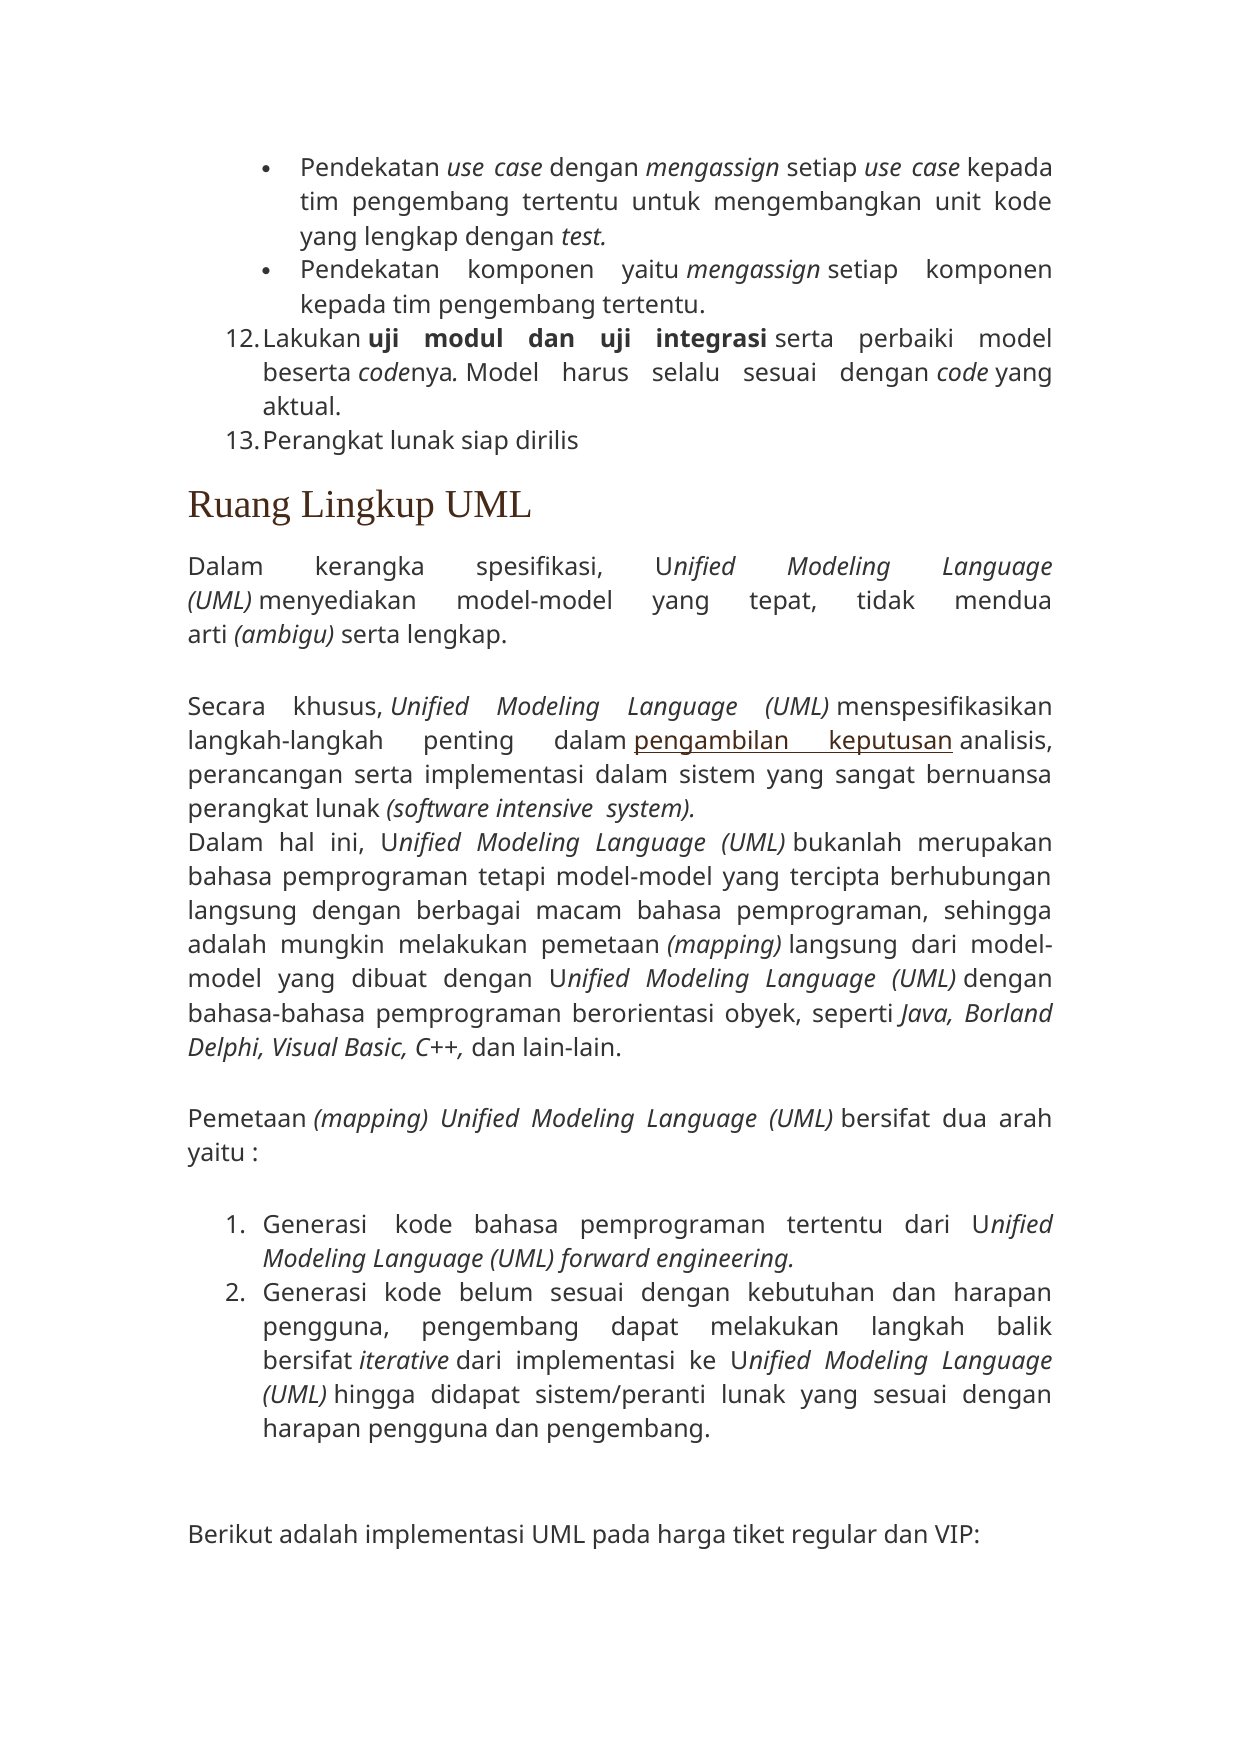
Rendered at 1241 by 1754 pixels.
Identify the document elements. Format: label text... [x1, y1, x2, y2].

text Dalam hal ini, Unified Modeling Language (UML) bukanlah merupakan bahasa pemprograman tetapi model-model yang tercipta berhubungan langsung dengan berbagai macam bahasa pemprograman, sehingga adalah mungkin melakukan pemetaan (mapping) langsung dari model-model yang dibuat dengan Unified Modeling Language (UML) dengan bahasa-bahasa pemprograman berorientasi obyek, seperti Java, Borland Delphi, Visual Basic, C++, dan lain-lain. [187, 825, 1053, 1063]
text Pemetaan (mapping) Unified Modeling Language (UML) bersifat dua arah yaitu : [187, 1101, 1053, 1169]
text Secara khusus, Unified Modeling Language (UML) menspesifikasikan langkah-langkah penting dalam pengambilan keputusan analisis, perancangan serta implementasi dalam sistem yang sangat bernuansa perangkat lunak (software intensive system). [187, 689, 1053, 825]
list Lakukan uji modul dan uji integrasi serta perbaiki model beserta codenya. Model harus selalu sesuai dengan code yang aktual. [225, 320, 1053, 422]
list Pendekatan use case dengan mengassign setiap use case kepada tim pengembang tertentu untuk mengembangkan unit kode yang lengkap dengan test. [262, 150, 1053, 252]
list Perangkat lunak siap dirilis [225, 422, 1053, 457]
list Generasi kode belum sesuai dengan kebutuhan dan harapan pengguna, pengembang dapat melakukan langkah balik bersifat iterative dari implementasi ke Unified Modeling Language (UML) hingga didapat sistem/peranti lunak yang sesuai dengan harapan pengguna dan pengembang. [225, 1274, 1053, 1445]
list Generasi kode bahasa pemprograman tertentu dari Unified Modeling Language (UML) forward engineering. [225, 1206, 1053, 1274]
subtitle Ruang Lingkup UML [187, 480, 1053, 526]
text Dalam kerangka spesifikasi, Unified Modeling Language (UML) menyediakan model-model yang tepat, tidak mendua arti (ambigu) serta lengkap. [187, 549, 1053, 651]
list Pendekatan komponen yaitu mengassign setiap komponen kepada tim pengembang tertentu. [262, 252, 1053, 320]
text Berikut adalah implementasi UML pada harga tiket regular dan VIP: [187, 1516, 1053, 1551]
